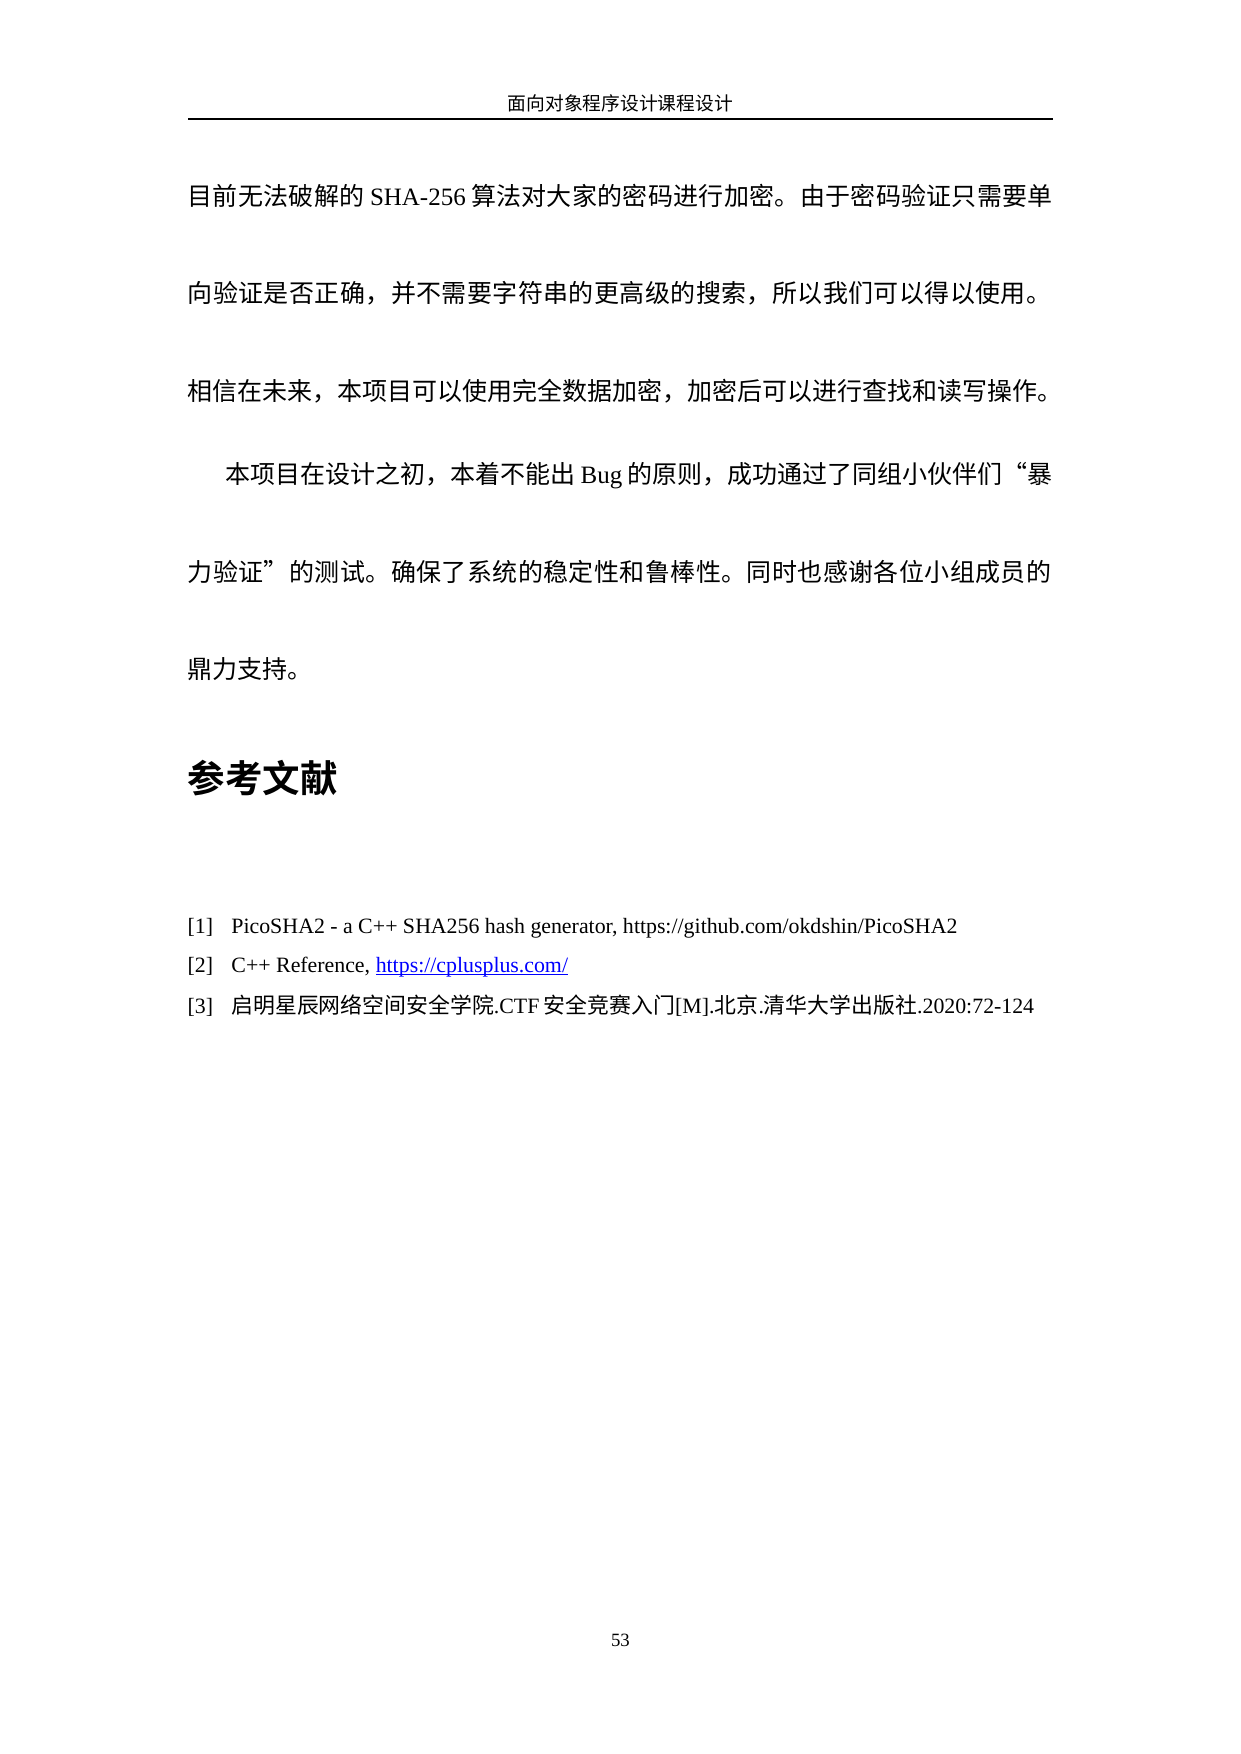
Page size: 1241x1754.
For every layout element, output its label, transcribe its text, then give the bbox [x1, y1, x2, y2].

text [187, 162, 1053, 422]
text 本项目在设计之初，本着不能出Bug的原则，成功通过了同组小伙伴们“暴力验证”的测试。确保了系统的稳定性和鲁棒性。同时也感谢各位小组成员的鼎力支持。 [187, 440, 1053, 700]
list PicoSHA2 - a C++ SHA256 hash generator, https://github.com/okdshin/PicoSHA2 [187, 910, 1053, 942]
list C++ Reference, https://cplusplus.com/ [187, 948, 1053, 981]
subtitle 参考文献 [187, 743, 1053, 808]
list 启明星辰网络空间安全学院.CTF安全竞赛入门[M].北京.清华大学出版社.2020:72-124 [187, 987, 1053, 1020]
